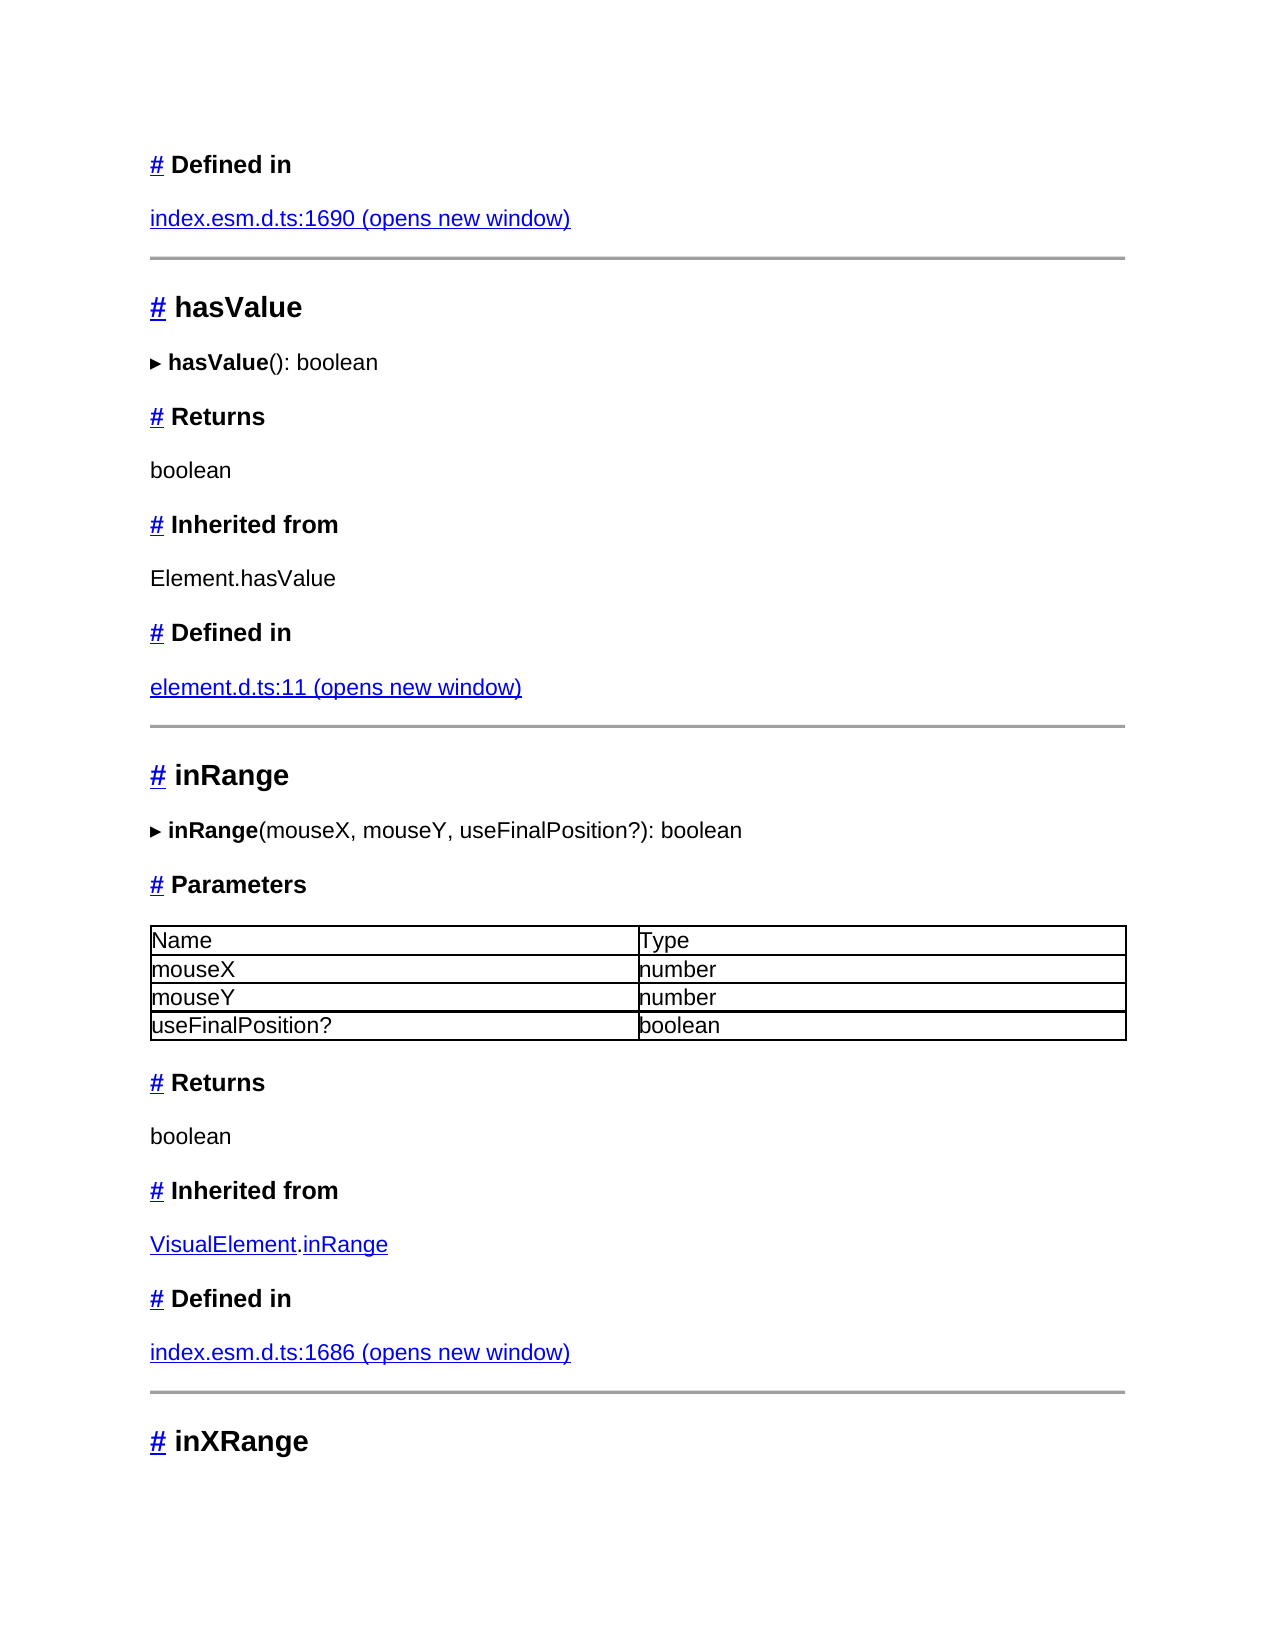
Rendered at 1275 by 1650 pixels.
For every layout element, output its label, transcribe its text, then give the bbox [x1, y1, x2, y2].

subtitle # Returns [150, 402, 1125, 430]
subtitle # Defined in [150, 1284, 1125, 1313]
table_cell mouseX [152, 956, 638, 982]
subtitle # inXRange [150, 1394, 1125, 1458]
text boolean [150, 457, 1125, 483]
subtitle # Inherited from [150, 1176, 1125, 1204]
text Element.hasValue [150, 565, 1125, 592]
text index.esm.d.ts:1690 (opens new window) [150, 205, 1125, 232]
subtitle # Inherited from [150, 510, 1125, 539]
text ▸ inRange(mouseX, mouseY, useFinalPosition?): boolean [150, 817, 1125, 843]
subtitle # inRange [150, 728, 1125, 792]
subtitle # Parameters [150, 870, 1125, 898]
subtitle # Defined in [150, 618, 1125, 647]
text ▸ hasValue(): boolean [150, 349, 1125, 375]
subtitle # Returns [150, 1067, 1125, 1096]
table_header Type [640, 927, 1125, 953]
table_cell number [640, 956, 1125, 982]
table_cell mouseY [152, 984, 638, 1010]
table_cell boolean [640, 1013, 1125, 1039]
text index.esm.d.ts:1686 (opens new window) [150, 1339, 1125, 1366]
text element.d.ts:11 (opens new window) [150, 673, 1125, 700]
table_cell useFinalPosition? [152, 1013, 638, 1039]
text VisualElement.inRange [150, 1231, 1125, 1257]
table_cell number [640, 984, 1125, 1010]
subtitle # Defined in [150, 150, 1125, 179]
subtitle # hasValue [150, 260, 1125, 324]
table_header Name [152, 927, 638, 953]
text boolean [150, 1123, 1125, 1149]
